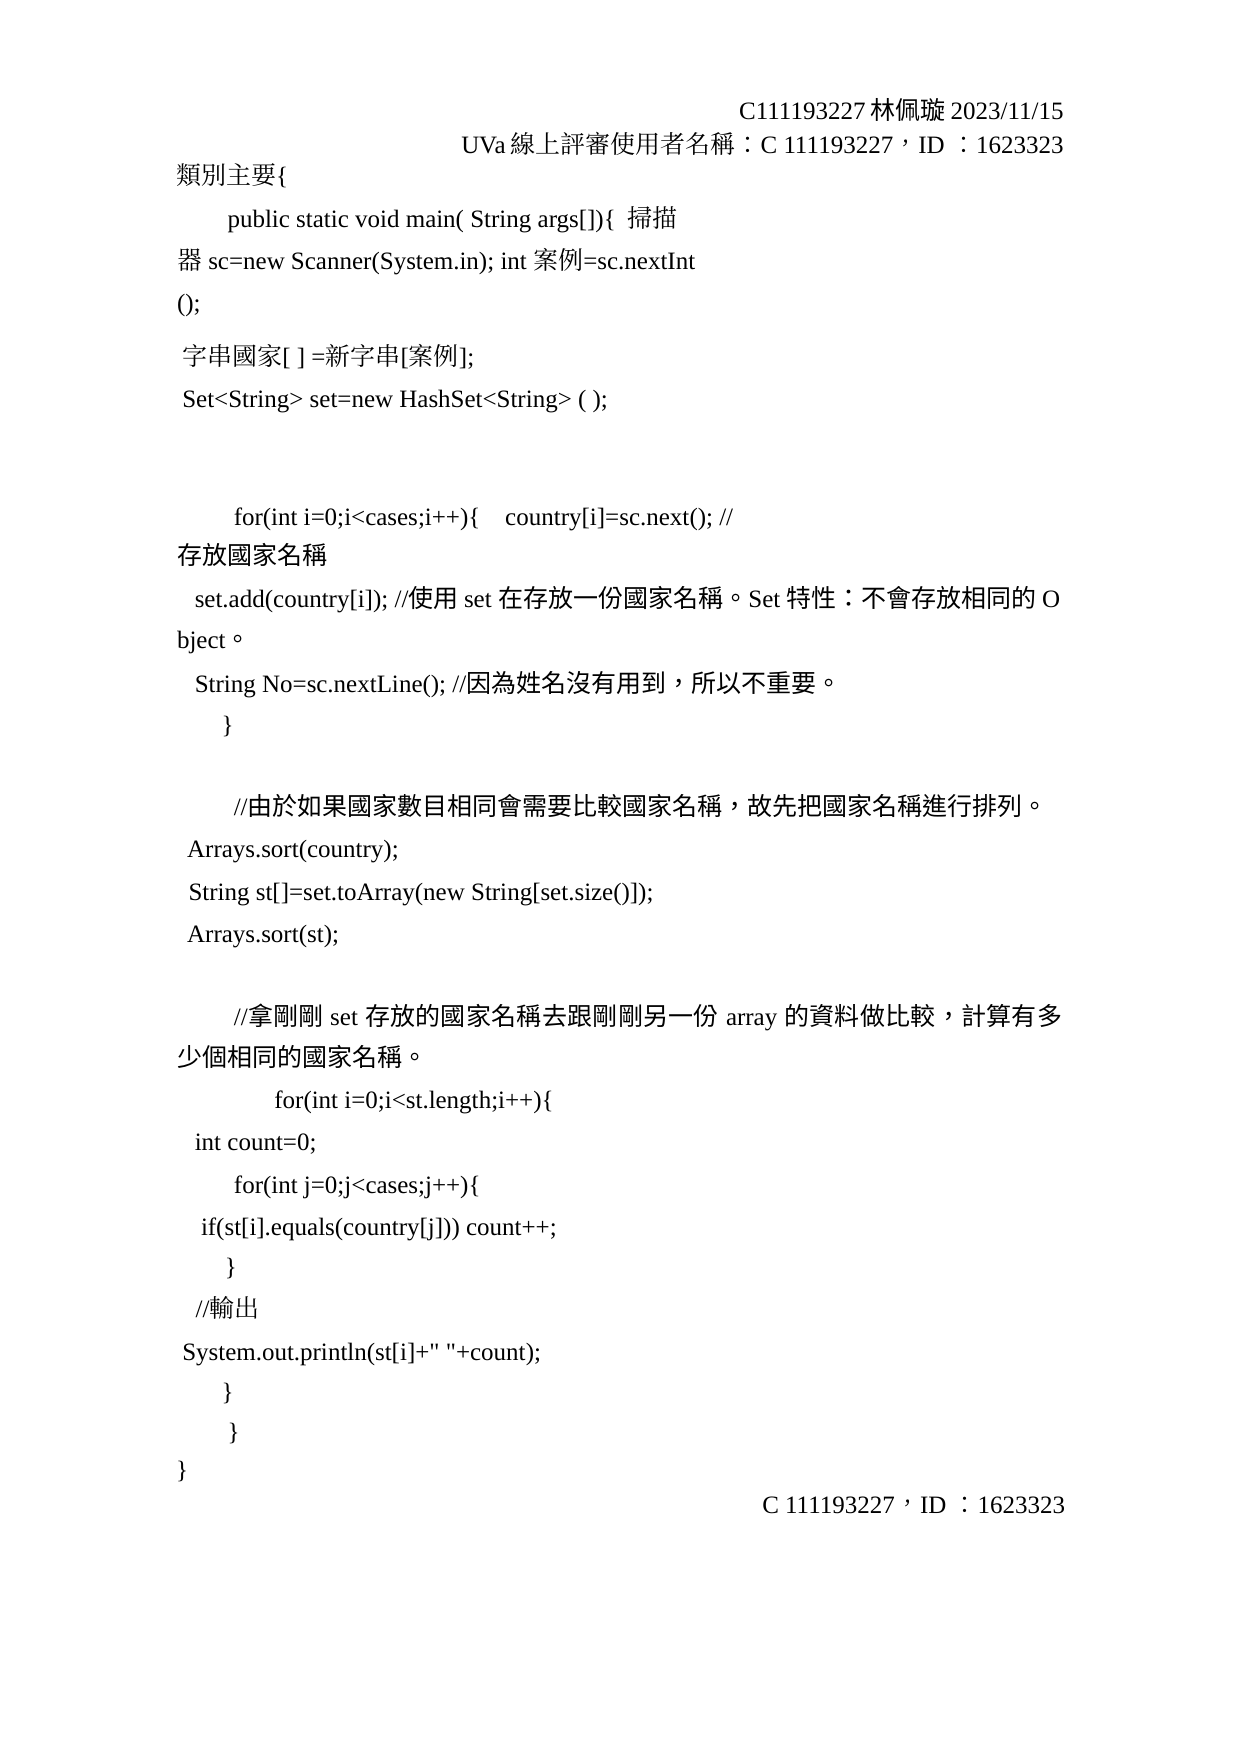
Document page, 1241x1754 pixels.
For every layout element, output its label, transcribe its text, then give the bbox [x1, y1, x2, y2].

text set.add(country[i]); //使用 set 在存放一份國家名稱。Set 特性：不會存放相同的 Object。 [176, 579, 1068, 656]
text public static void main( String args[]){ 掃描器 sc=new Scanner(System.in); int 案例=sc.nextInt(); [176, 204, 696, 317]
text if(st[i].equals(country[j])) count++; [176, 1212, 1068, 1241]
text for(int j=0;j<cases;j++){ [176, 1170, 1068, 1198]
text System.out.println(st[i]+" "+count); [176, 1337, 1068, 1365]
text //拿剛剛 set 存放的國家名稱去跟剛剛另一份 array 的資料做比較，計算有多少個相同的國家名稱。 [176, 996, 1063, 1073]
text Set<String> set=new HashSet<String> ( ); [176, 384, 1068, 413]
text String No=sc.nextLine(); //因為姓名沒有用到，所以不重要。 [176, 664, 1068, 700]
text Arrays.sort(country); [176, 834, 1068, 863]
text Arrays.sort(st); [176, 919, 1068, 948]
text //輸出 [176, 1294, 1068, 1323]
text } [176, 1417, 1068, 1446]
text } [176, 1455, 1068, 1484]
text for(int i=0;i<cases;i++){ country[i]=sc.next(); //存放國家名稱 [176, 502, 738, 571]
text String st[]=set.toArray(new String[set.size()]); [176, 877, 1068, 906]
text for(int i=0;i<st.length;i++){ [176, 1085, 1068, 1114]
text int count=0; [176, 1127, 1068, 1156]
text } [176, 1377, 1068, 1405]
text 字串國家[ ] =新字串[案例]; [176, 342, 1068, 371]
text } [176, 1252, 1068, 1281]
text //由於如果國家數目相同會需要比較國家名稱，故先把國家名稱進行排列。 [176, 786, 1063, 822]
text 類別主要{ [176, 161, 1068, 190]
text C 111193227，ID ：1623323 [177, 1490, 1065, 1519]
text } [176, 710, 1068, 739]
